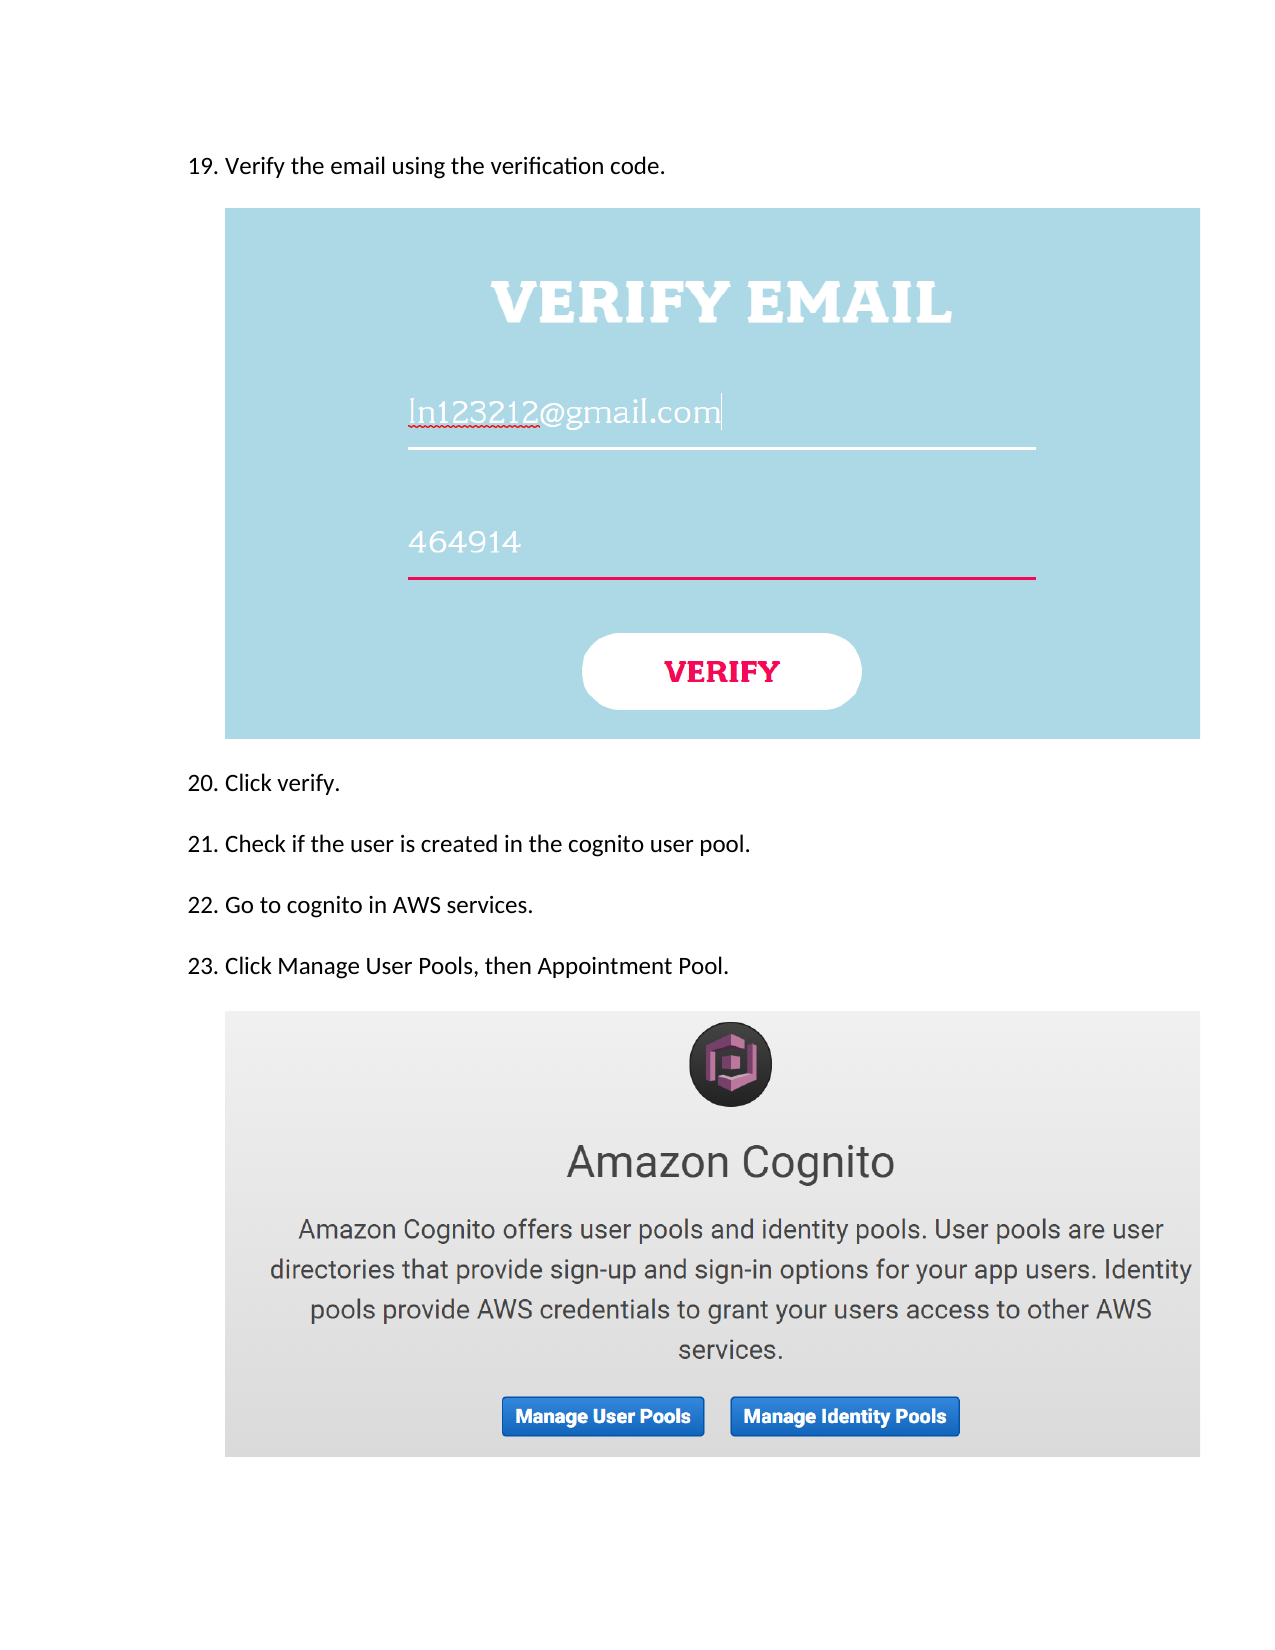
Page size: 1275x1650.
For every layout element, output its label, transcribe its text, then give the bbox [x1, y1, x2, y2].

list Verify the email using the verification code. [187, 150, 1125, 739]
list Click verify. [187, 767, 1125, 797]
list Go to cognito in AWS services. [187, 889, 1125, 919]
list Click Manage User Pools, then Appointment Pool. [187, 950, 1125, 981]
list Check if the user is created in the cognito user pool. [187, 828, 1125, 858]
